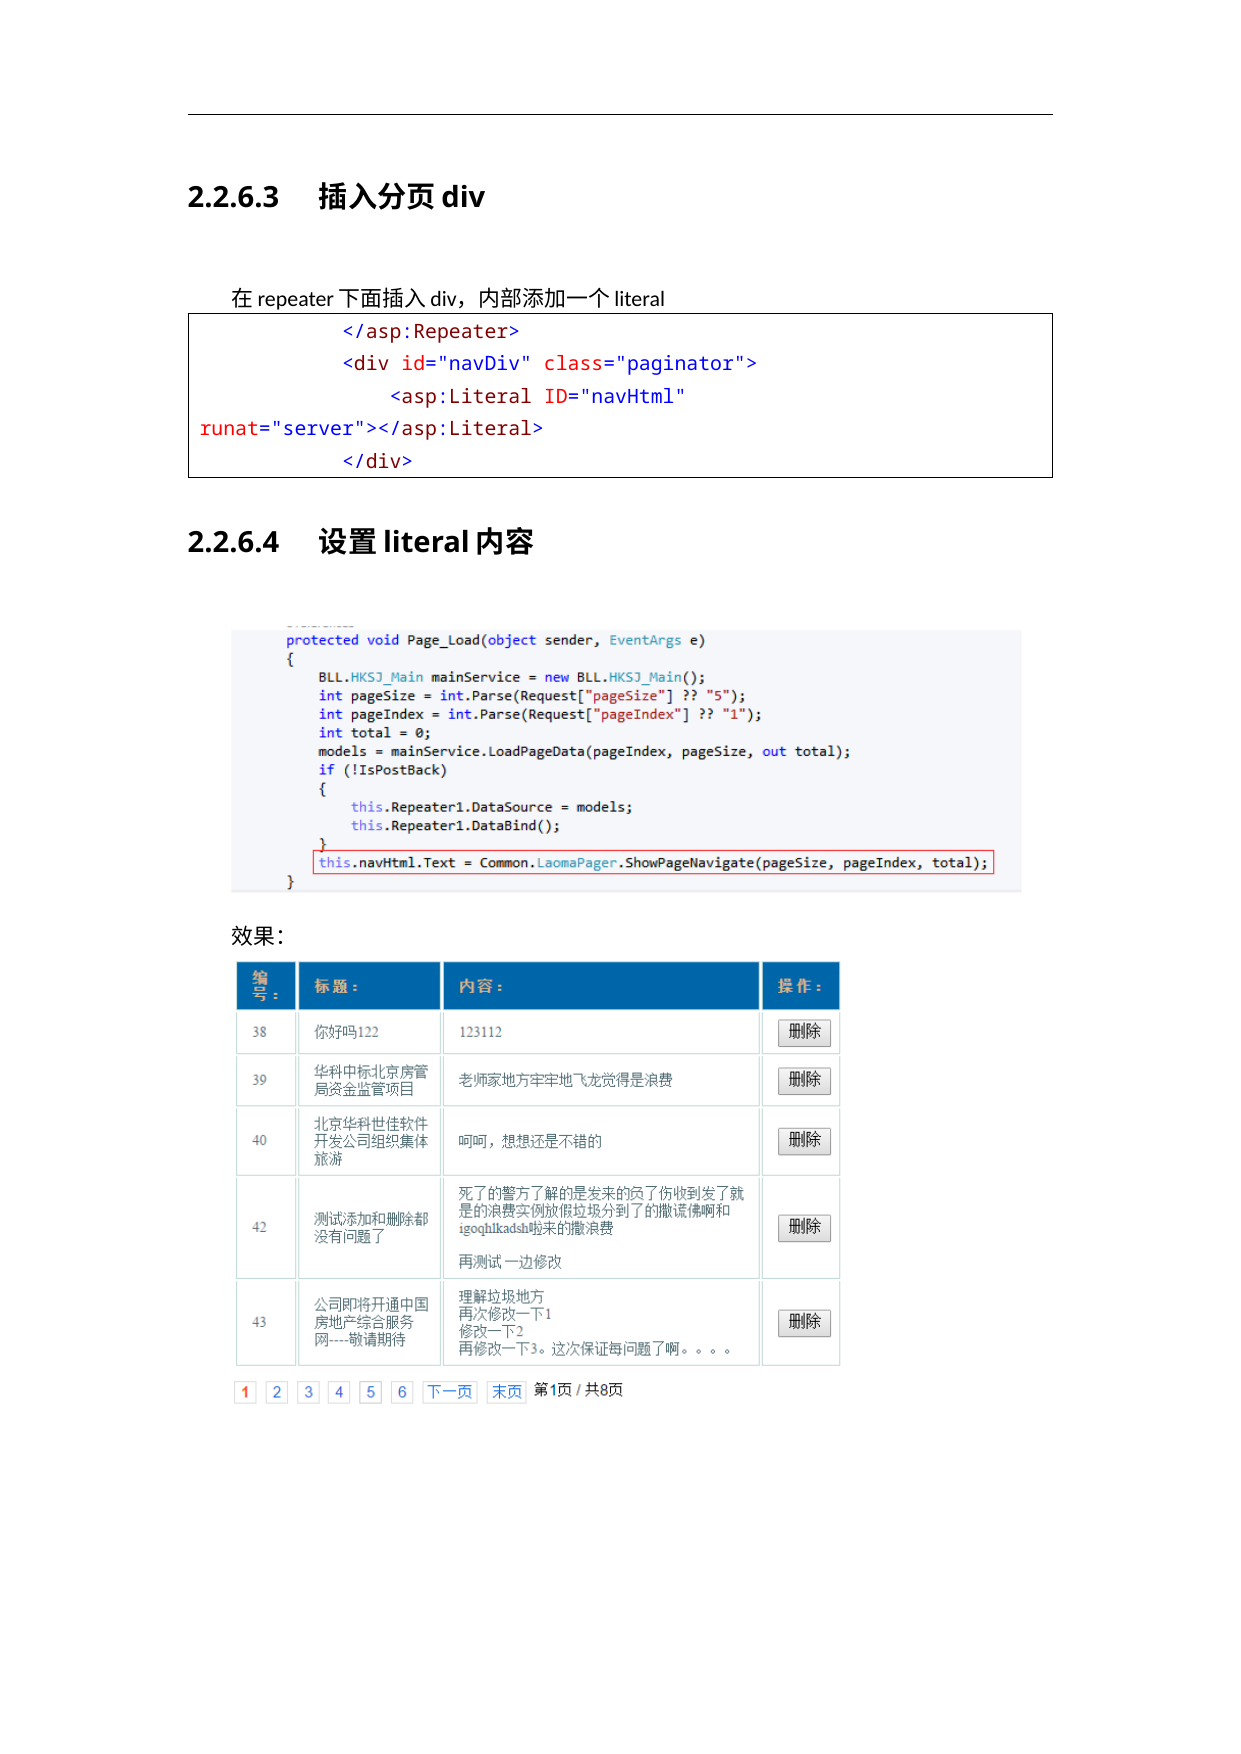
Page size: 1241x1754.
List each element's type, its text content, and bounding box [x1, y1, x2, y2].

subtitle 设置literal内容 [187, 507, 1053, 572]
picture [231, 626, 1022, 901]
table_header </asp:Repeater> <div id="navDiv" class="paginator"> <asp:Literal ID="navHtml" runat="server"></asp:Literal> </div> [189, 314, 1052, 477]
subtitle 插入分页div [187, 162, 1053, 227]
text 在repeater下面插入div，内部添加一个literal [187, 281, 1053, 313]
text 效果： [187, 918, 1053, 951]
picture [231, 951, 880, 1421]
